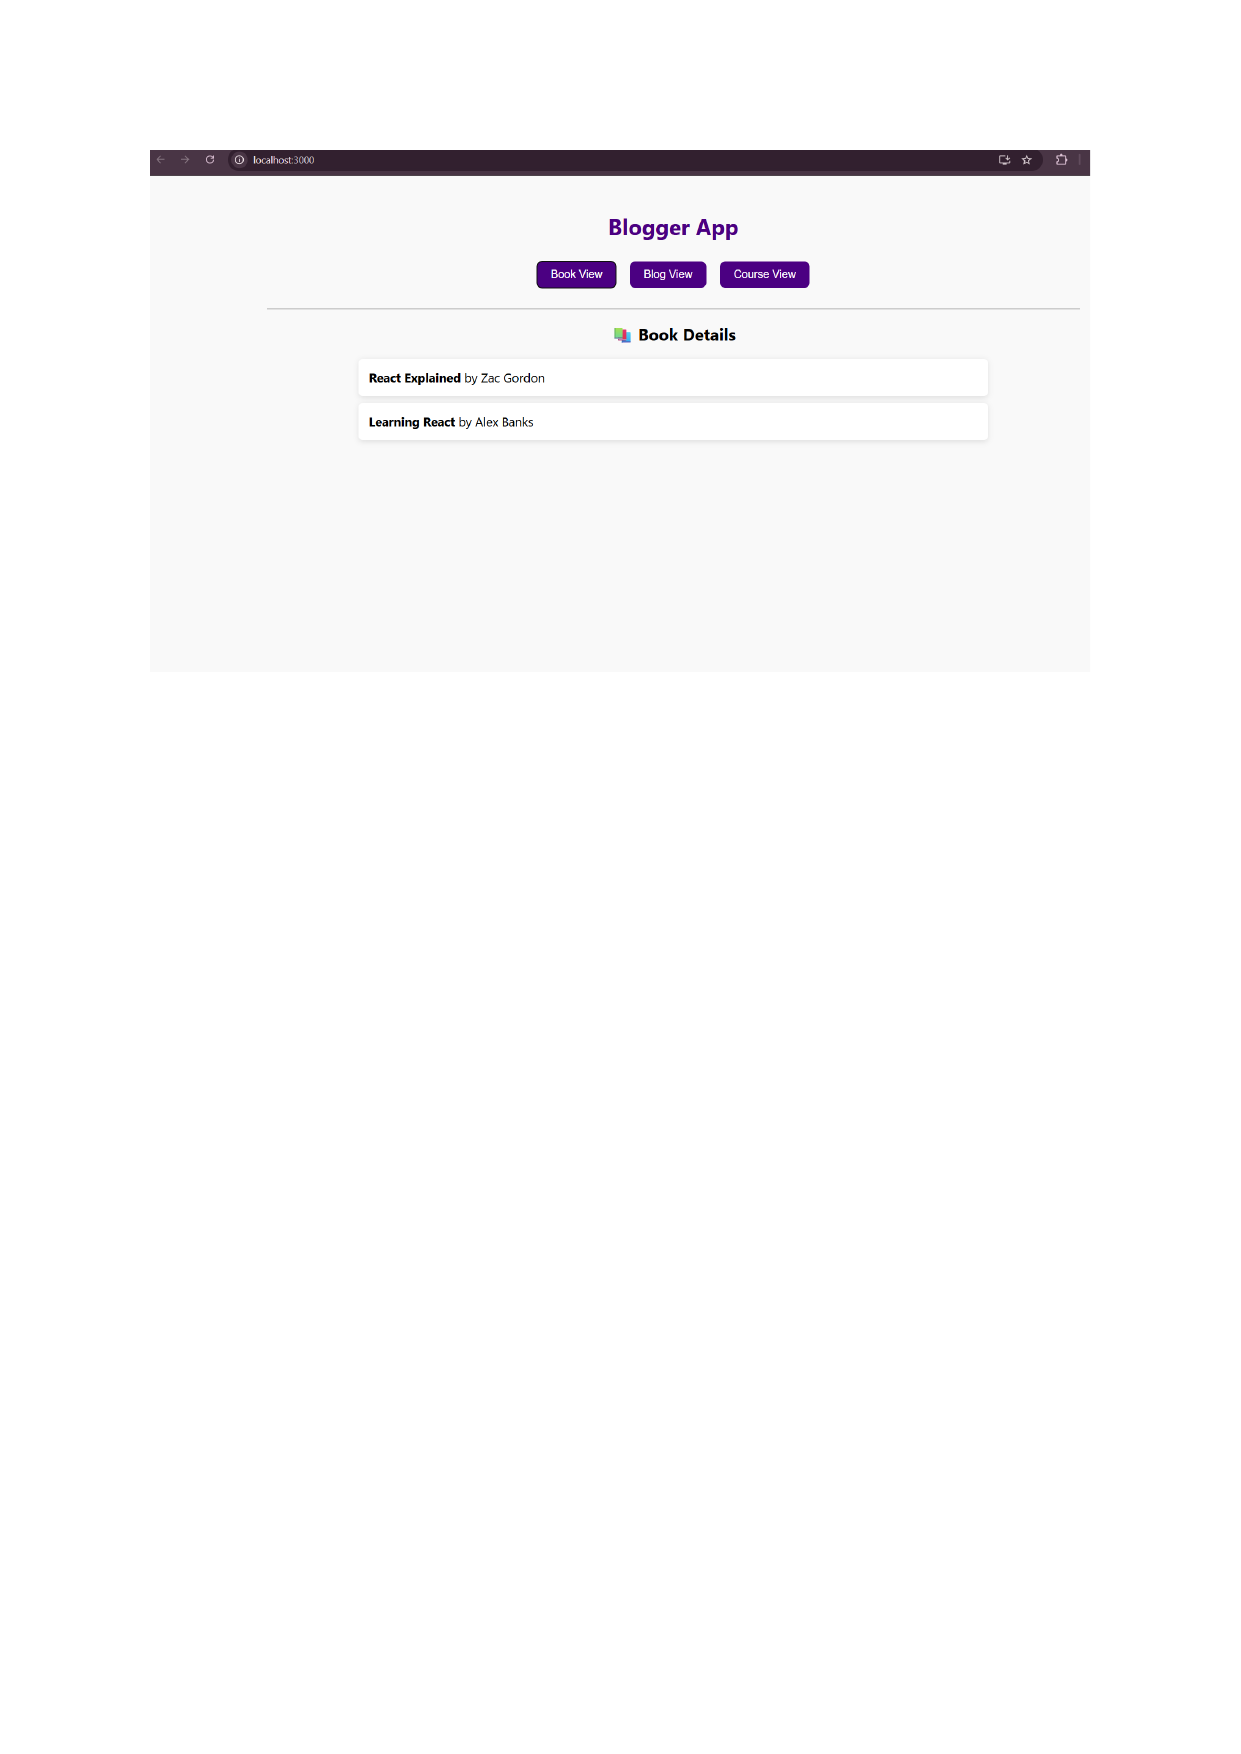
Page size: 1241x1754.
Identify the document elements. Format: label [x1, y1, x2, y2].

picture [150, 150, 1091, 672]
